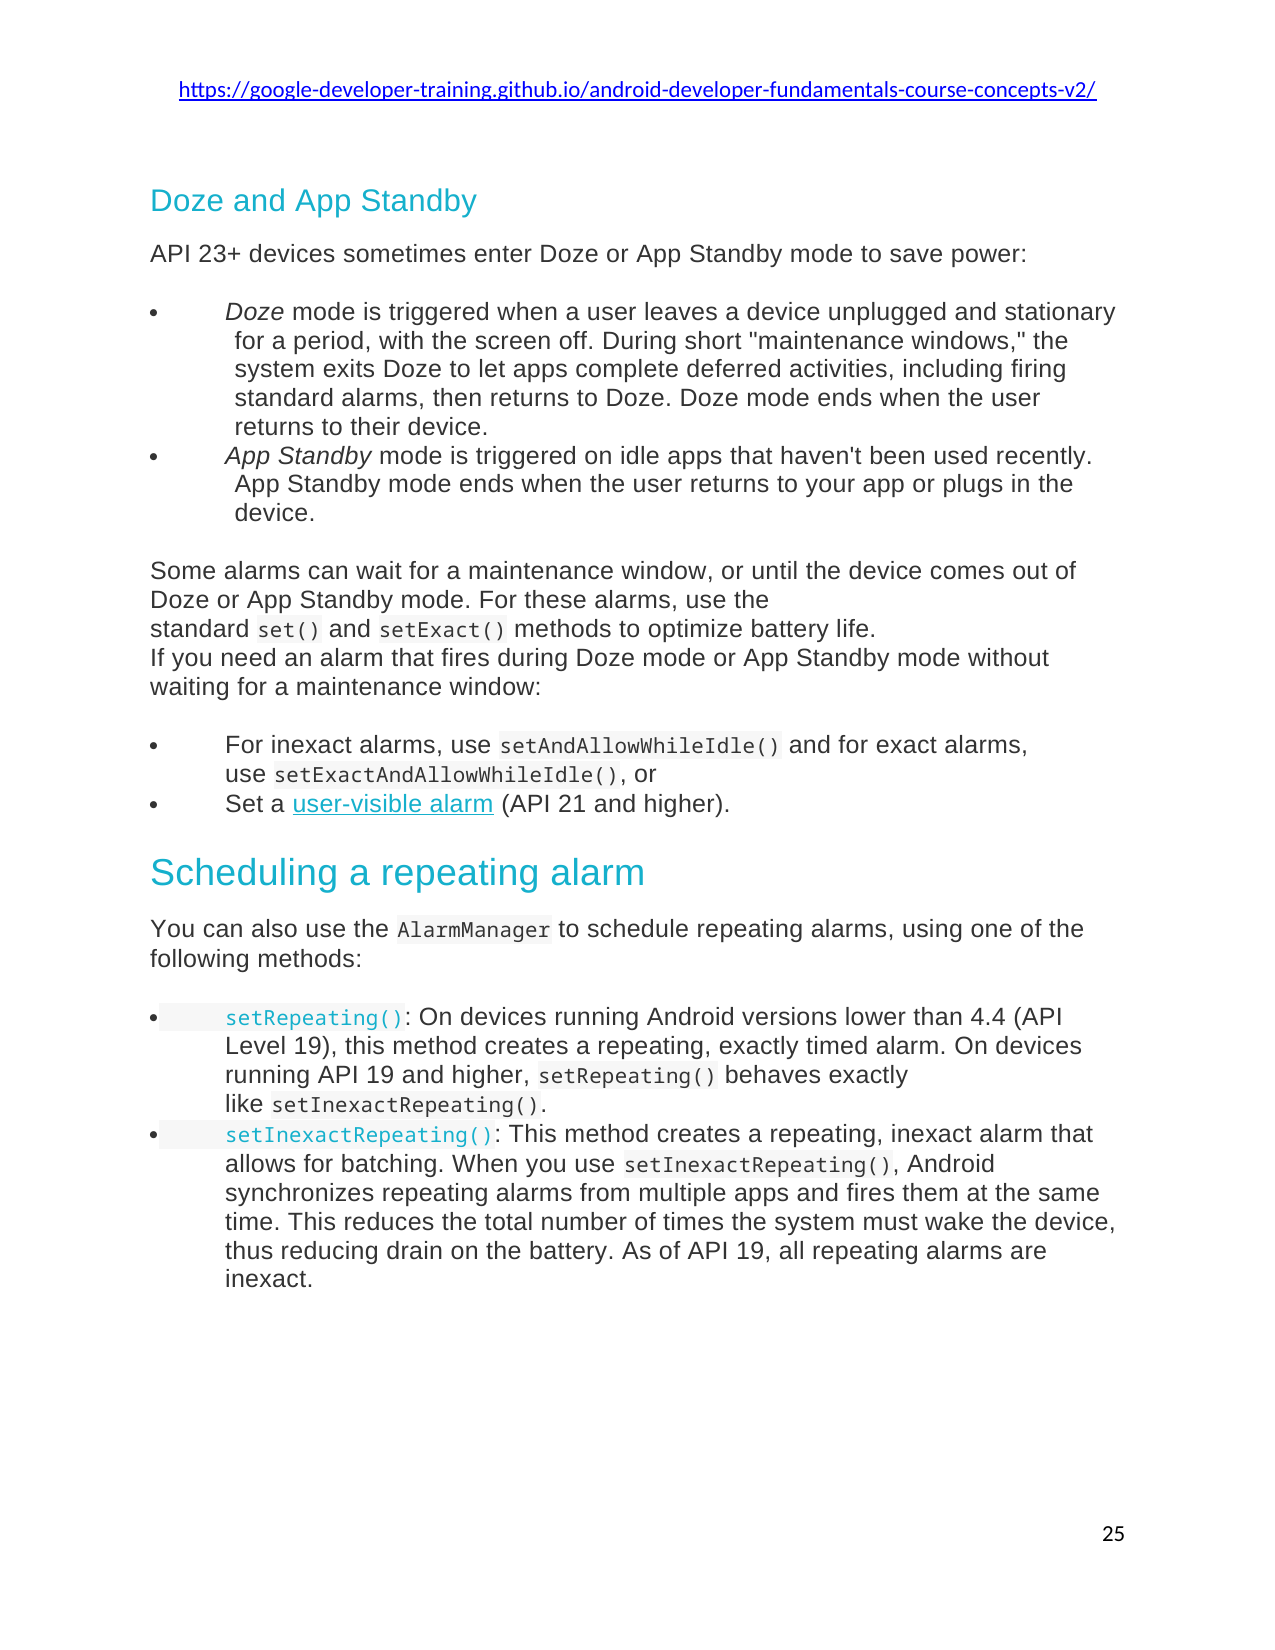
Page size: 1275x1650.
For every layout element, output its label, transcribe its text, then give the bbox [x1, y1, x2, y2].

text Some alarms can wait for a maintenance window, or until the device comes out of Doze or App Standby mode. For these alarms, use the standard set() and setExact() methods to optimize battery life. [150, 556, 1125, 643]
text You can also use the AlarmManager to schedule repeating alarms, using one of the following methods: [150, 914, 1125, 972]
text API 23+ devices sometimes enter Doze or App Standby mode to save power: [150, 239, 1125, 268]
list setRepeating(): On devices running Android versions lower than 4.4 (API Level 19), this method creates a repeating, exactly timed alarm. On devices running API 19 and higher, setRepeating() behaves exactly like setInexactRepeating(). [150, 1002, 1125, 1119]
text Doze and App Standby [150, 182, 1125, 218]
list App Standby mode is triggered on idle apps that haven't been used recently. App Standby mode ends when the user returns to your app or plugs in the device. [150, 441, 1125, 527]
list For inexact alarms, use setAndAllowWhileIdle() and for exact alarms, use setExactAndAllowWhileIdle(), or [150, 730, 1125, 789]
text If you need an alarm that fires during Doze mode or App Standby mode without waiting for a maintenance window: [150, 643, 1125, 701]
list Doze mode is triggered when a user leaves a device unplugged and stationary for a period, with the screen off. During short "maintenance windows," the system exits Doze to let apps complete deferred activities, including firing standard alarms, then returns to Doze. Doze mode ends when the user returns to their device. [150, 297, 1125, 441]
text Scheduling a repeating alarm [150, 850, 1125, 893]
list Set a user-visible alarm (API 21 and higher). [150, 789, 1125, 818]
list setInexactRepeating(): This method creates a repeating, inexact alarm that allows for batching. When you use setInexactRepeating(), Android synchronizes repeating alarms from multiple apps and fires them at the same time. This reduces the total number of times the system must wake the device, thus reducing drain on the battery. As of API 19, all repeating alarms are inexact. [150, 1119, 1125, 1293]
